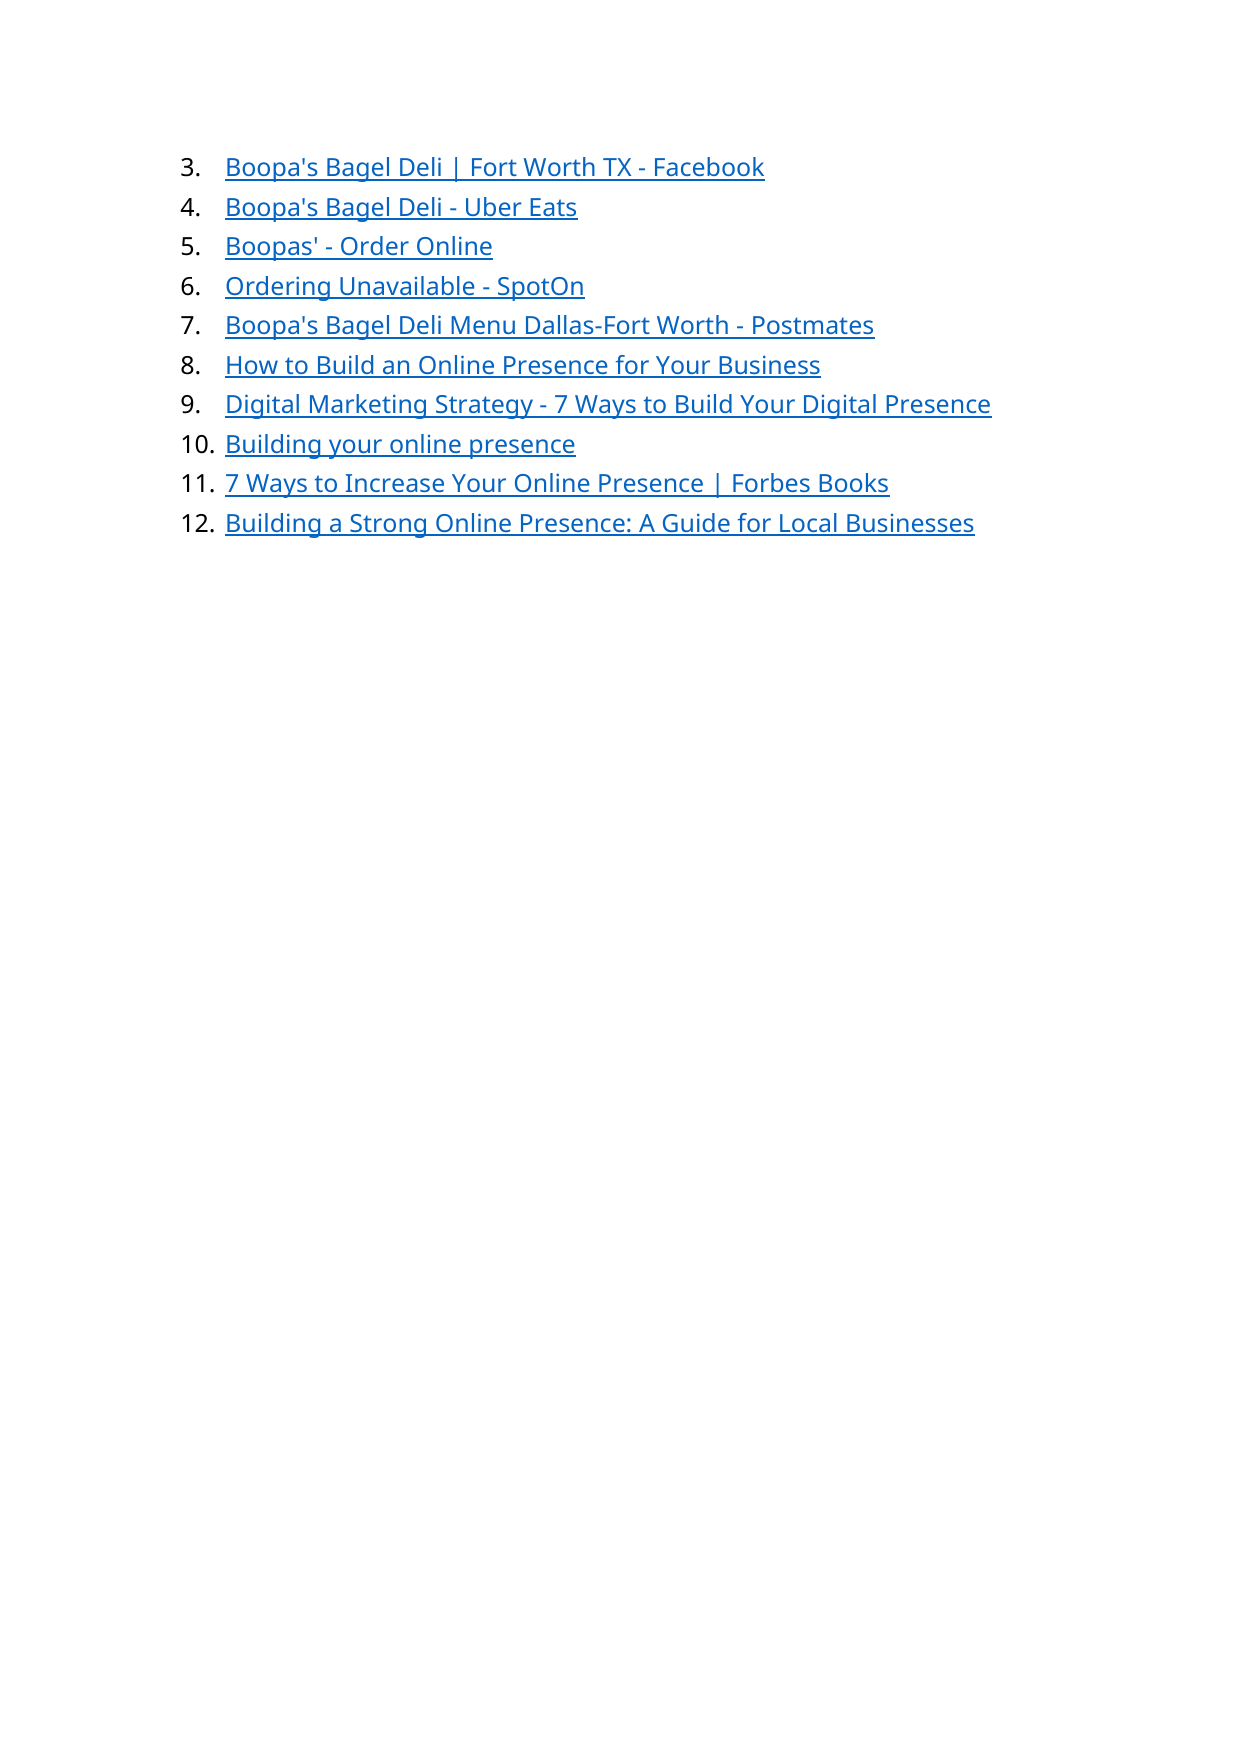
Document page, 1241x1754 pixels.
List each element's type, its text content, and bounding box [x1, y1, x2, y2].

list How to Build an Online Presence for Your Business [180, 347, 1090, 381]
list Building a Strong Online Presence: A Guide for Local Businesses [180, 505, 1090, 539]
list Digital Marketing Strategy - 7 Ways to Build Your Digital Presence [180, 387, 1090, 421]
list Building your online presence [180, 426, 1090, 460]
list Boopas' - Order Online [180, 229, 1090, 263]
list Boopa's Bagel Deli Menu Dallas-Fort Worth - Postmates [180, 308, 1090, 342]
list Boopa's Bagel Deli - Uber Eats [180, 189, 1090, 223]
list Ordering Unavailable - SpotOn [180, 268, 1090, 302]
list Boopa's Bagel Deli | Fort Worth TX - Facebook [180, 150, 1090, 184]
list 7 Ways to Increase Your Online Presence | Forbes Books [180, 466, 1090, 500]
